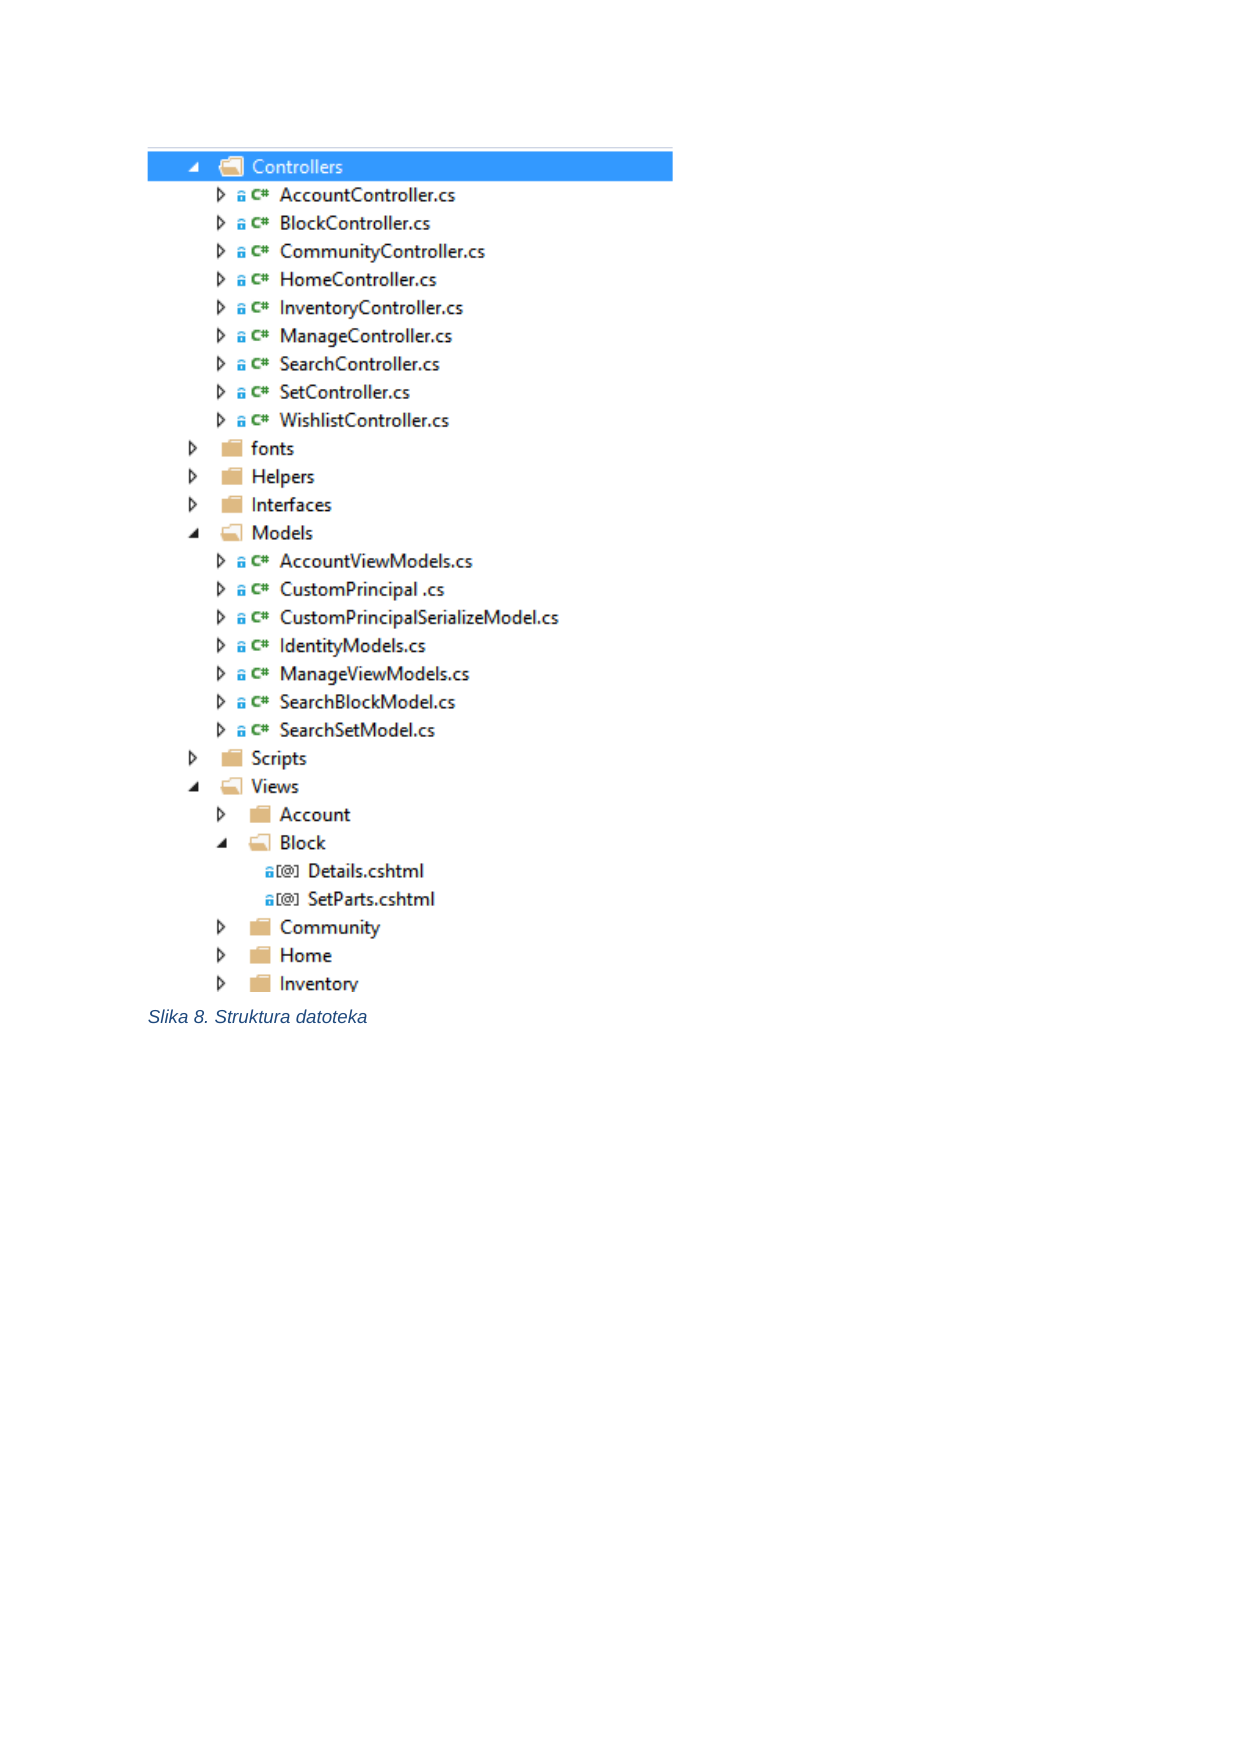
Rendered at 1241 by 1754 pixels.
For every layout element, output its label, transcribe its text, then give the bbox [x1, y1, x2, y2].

picture [147, 147, 673, 992]
